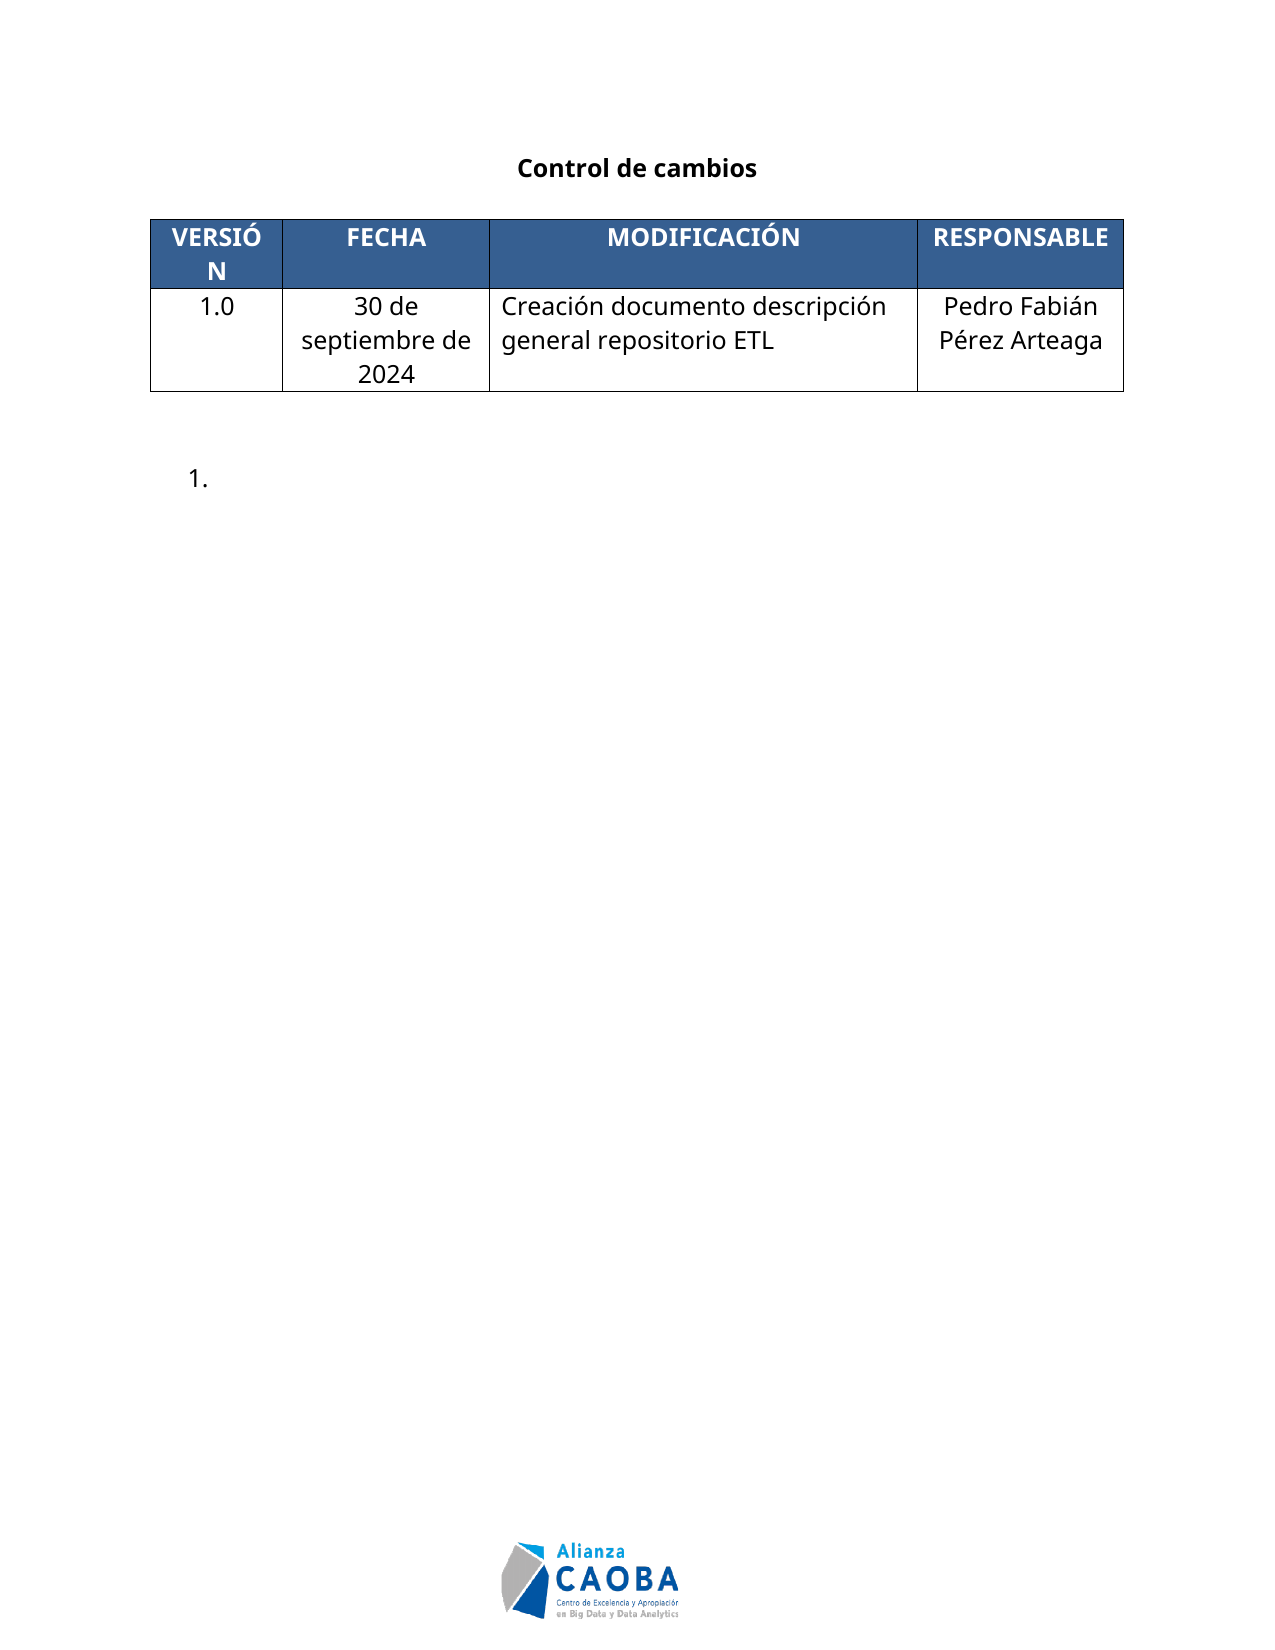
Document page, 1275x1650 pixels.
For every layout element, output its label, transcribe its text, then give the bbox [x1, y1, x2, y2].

text Control de cambios [150, 151, 1124, 185]
table_header VERSIÓN [151, 220, 282, 288]
table_cell 1.0 [151, 289, 282, 391]
picture [501, 1541, 679, 1619]
table_cell Creación documento descripción general repositorio ETL [490, 289, 917, 391]
table_header FECHA [283, 220, 489, 288]
table_cell 30 de septiembre de 2024 [283, 289, 489, 391]
table_header RESPONSABLE [918, 220, 1123, 288]
table_cell Pedro Fabián Pérez Arteaga [918, 289, 1123, 391]
table_header MODIFICACIÓN [490, 220, 917, 288]
